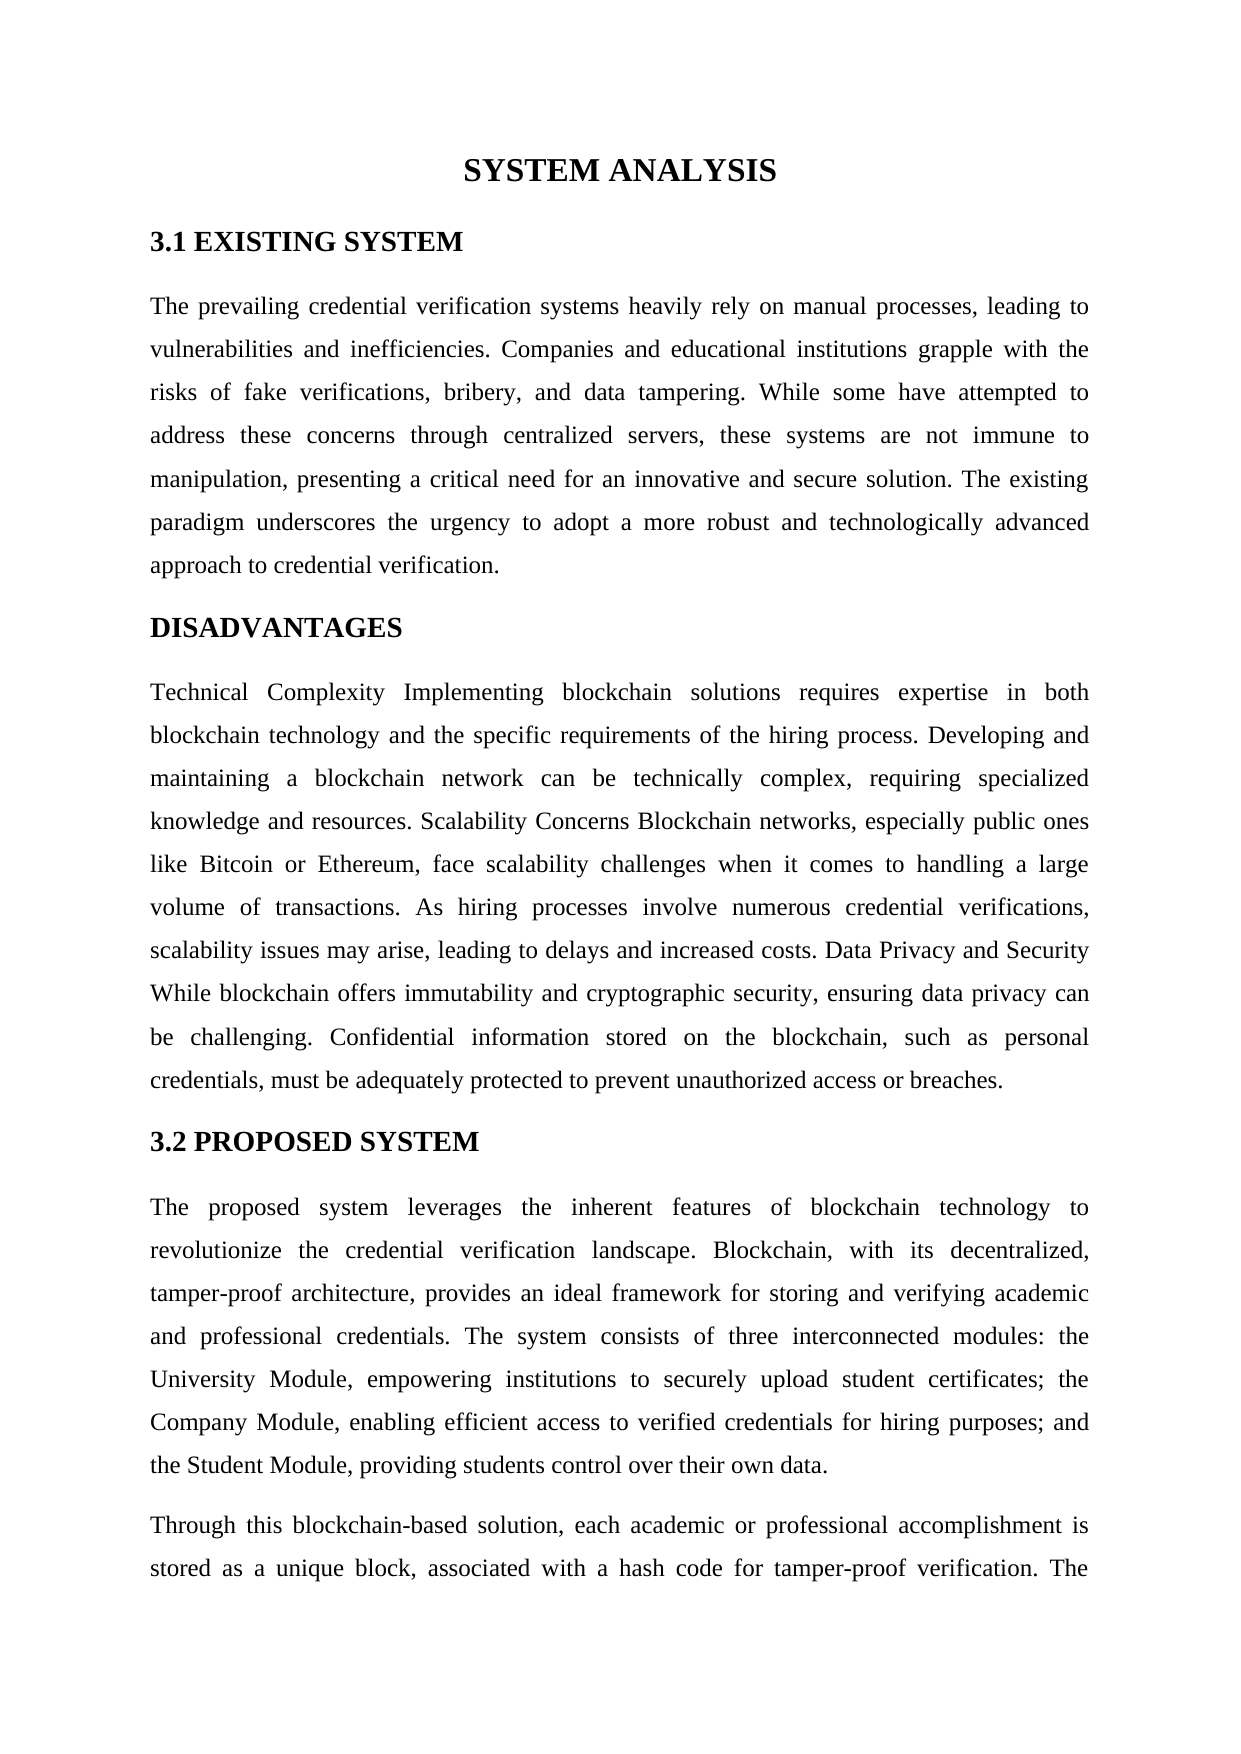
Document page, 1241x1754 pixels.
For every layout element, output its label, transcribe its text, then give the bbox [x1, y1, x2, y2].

text DISADVANTAGES [150, 610, 1090, 643]
text Technical Complexity Implementing blockchain solutions requires expertise in both blockchain technology and the specific requirements of the hiring process. Developing and maintaining a blockchain network can be technically complex, requiring specialized knowledge and resources. Scalability Concerns Blockchain networks, especially public ones like Bitcoin or Ethereum, face scalability challenges when it comes to handling a large volume of transactions. As hiring processes involve numerous credential verifications, scalability issues may arise, leading to delays and increased costs. Data Privacy and Security While blockchain offers immutability and cryptographic security, ensuring data privacy can be challenging. Confidential information stored on the blockchain, such as personal credentials, must be adequately protected to prevent unauthorized access or breaches. [150, 677, 1090, 1093]
text SYSTEM ANALYSIS [150, 150, 1090, 188]
text The proposed system leverages the inherent features of blockchain technology to revolutionize the credential verification landscape. Blockchain, with its decentralized, tamper-proof architecture, provides an ideal framework for storing and verifying academic and professional credentials. The system consists of three interconnected modules: the University Module, empowering institutions to securely upload student certificates; the Company Module, enabling efficient access to verified credentials for hiring purposes; and the Student Module, providing students control over their own data. [150, 1192, 1090, 1479]
text 3.2 PROPOSED SYSTEM [150, 1124, 1090, 1158]
text 3.1 EXISTING SYSTEM [150, 224, 1090, 258]
text The prevailing credential verification systems heavily rely on manual processes, leading to vulnerabilities and inefficiencies. Companies and educational institutions grapple with the risks of fake verifications, bribery, and data tampering. While some have attempted to address these concerns through centralized servers, these systems are not immune to manipulation, presenting a critical need for an innovative and secure solution. The existing paradigm underscores the urgency to adopt a more robust and technologically advanced approach to credential verification. [150, 291, 1090, 579]
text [150, 1510, 1090, 1582]
